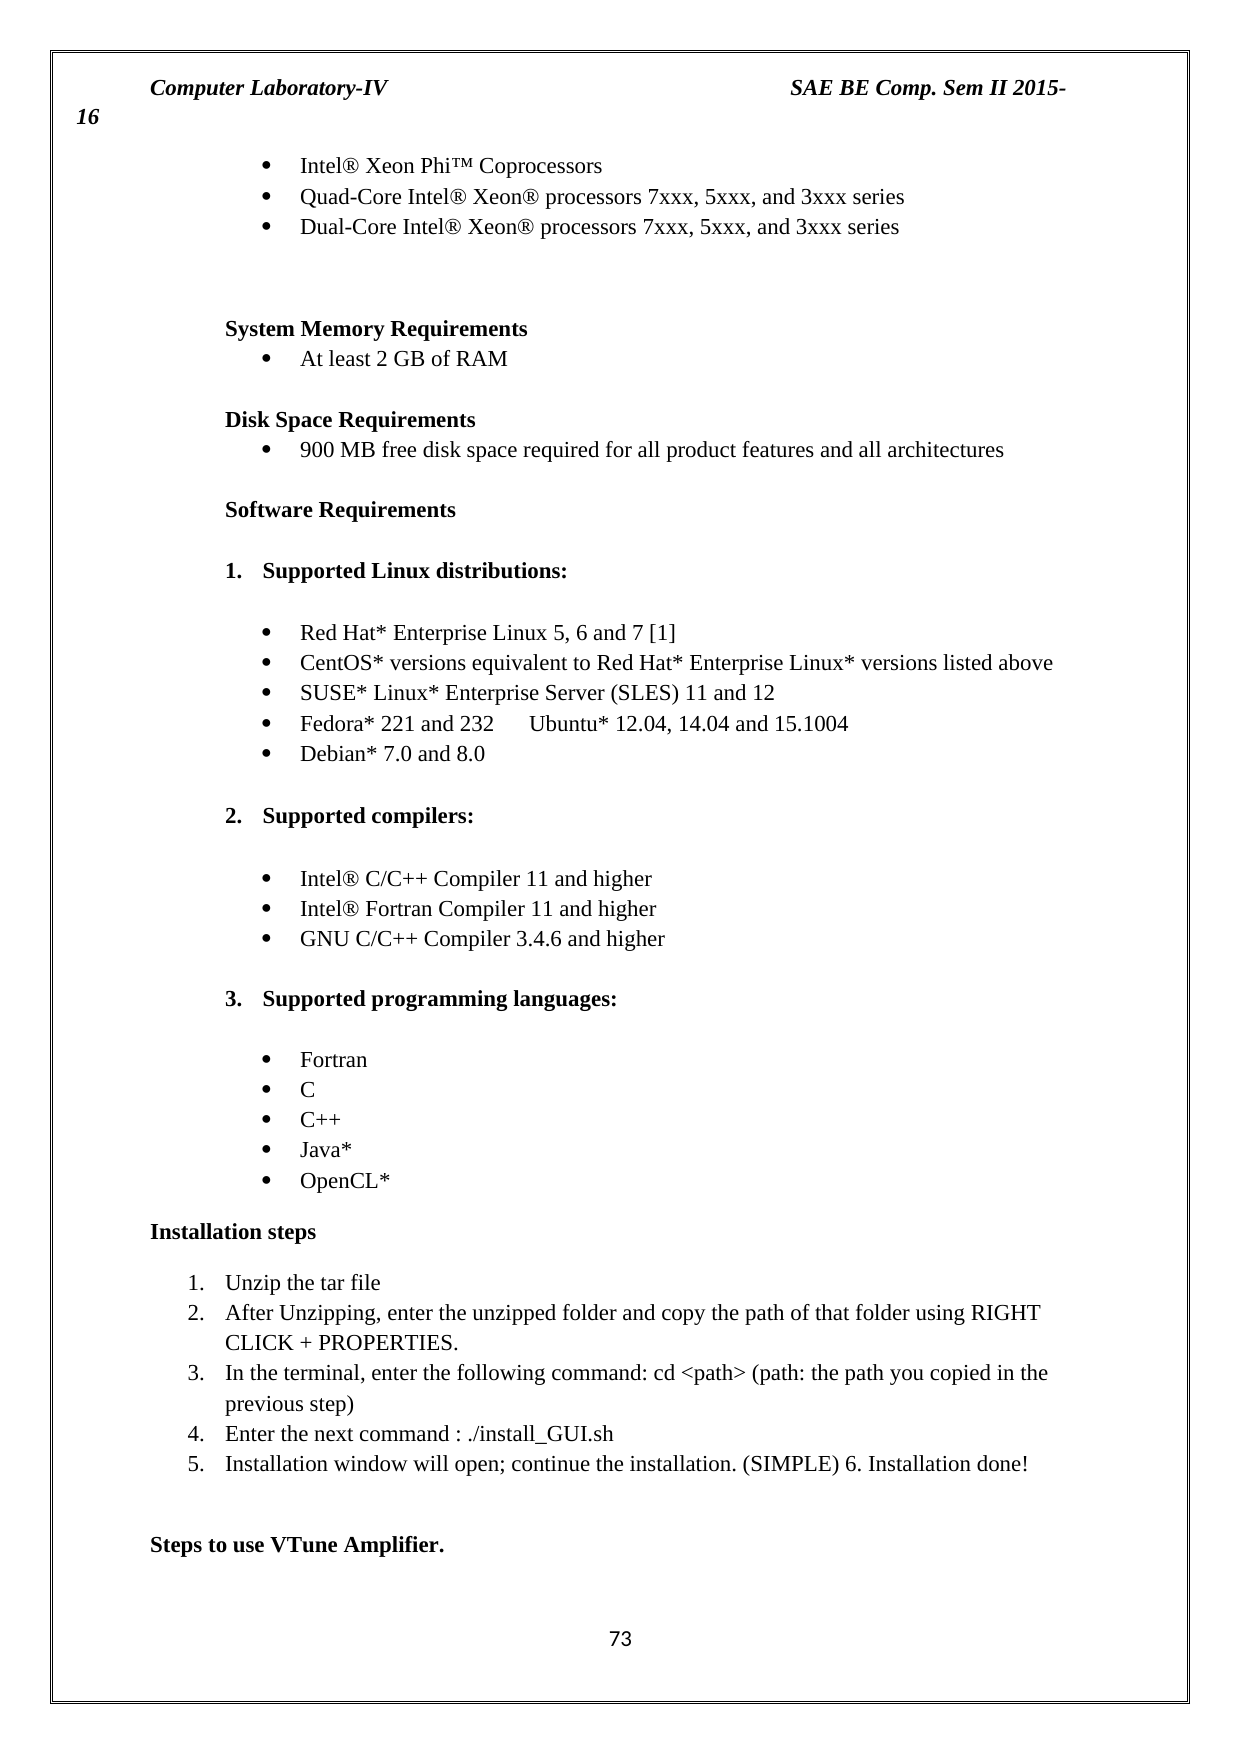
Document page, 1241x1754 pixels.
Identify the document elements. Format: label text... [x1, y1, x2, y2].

list Fedora* 221 and 232  Ubuntu* 12.04, 14.04 and 15.1004 [262, 710, 1090, 736]
list At least 2 GB of RAM [262, 345, 1090, 372]
list C [262, 1076, 1090, 1102]
list Intel® Xeon Phi™ Coprocessors [262, 152, 1090, 179]
list Red Hat* Enterprise Linux 5, 6 and 7 [1] [262, 619, 1090, 645]
list Installation window will open; continue the installation. (SIMPLE) 6. Installation done! [187, 1450, 1090, 1476]
list 900 MB free disk space required for all product features and all architectures [262, 436, 1090, 462]
list Intel® C/C++ Compiler 11 and higher [262, 865, 1090, 891]
text Installation steps [150, 1218, 1090, 1244]
list Software Requirements [225, 496, 1090, 523]
list Supported compilers: [225, 802, 1090, 829]
list Dual-Core Intel® Xeon® processors 7xxx, 5xxx, and 3xxx series [262, 213, 1090, 239]
list System Memory Requirements [225, 315, 1090, 341]
text Steps to use VTune Amplifier. [150, 1531, 1090, 1558]
list Supported programming languages: [225, 986, 1090, 1012]
list Unzip the tar file [187, 1269, 1090, 1295]
list Debian* 7.0 and 8.0 [262, 740, 1090, 766]
list C++ [262, 1106, 1090, 1133]
list Intel® Fortran Compiler 11 and higher [262, 895, 1090, 921]
list Fortran [262, 1046, 1090, 1072]
list Enter the next command : ./install_GUI.sh [187, 1420, 1090, 1446]
list SUSE* Linux* Enterprise Server (SLES) 11 and 12 [262, 679, 1090, 706]
list After Unzipping, enter the unzipped folder and copy the path of that folder using RIGHT CLICK + PROPERTIES. [187, 1299, 1090, 1356]
list Quad-Core Intel® Xeon® processors 7xxx, 5xxx, and 3xxx series [262, 183, 1090, 209]
list GNU C/C++ Compiler 3.4.6 and higher [262, 925, 1090, 951]
list Java* [262, 1137, 1090, 1163]
list CentOS* versions equivalent to Red Hat* Enterprise Linux* versions listed above [262, 649, 1090, 676]
list In the terminal, enter the following command: cd <path> (path: the path you copied in the previous step) [187, 1359, 1090, 1416]
list Disk Space Requirements [225, 406, 1090, 432]
list Supported Linux distributions: [225, 557, 1090, 583]
list OpenCL* [262, 1167, 1090, 1193]
